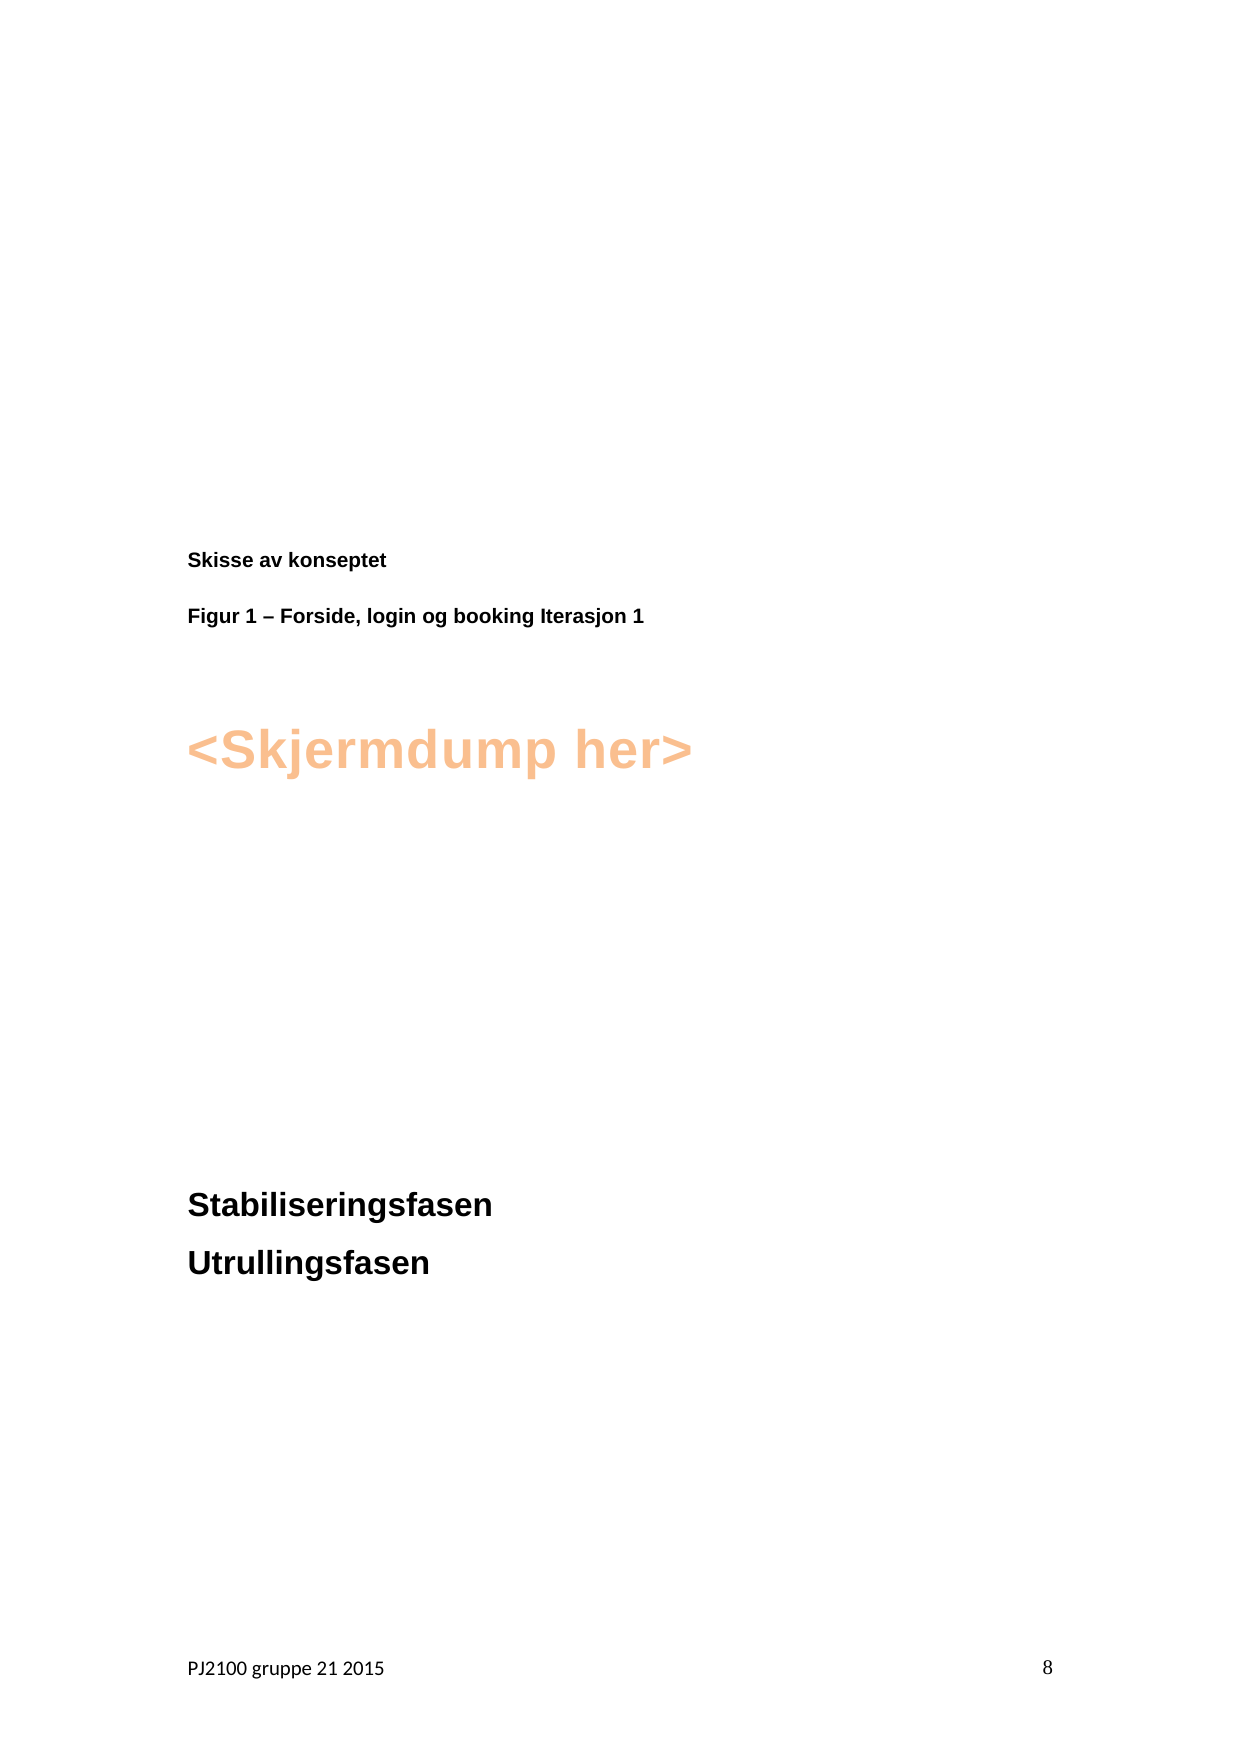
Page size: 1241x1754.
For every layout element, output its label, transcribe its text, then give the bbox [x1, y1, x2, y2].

subtitle Stabiliseringsfasen [187, 1185, 1053, 1224]
text <Skjermdump her> [187, 718, 1053, 780]
text Skisse av konseptet [187, 547, 1053, 571]
text Figur 1 – Forside, login og booking Iterasjon 1 [187, 604, 1053, 628]
subtitle Utrullingsfasen [187, 1243, 1053, 1281]
